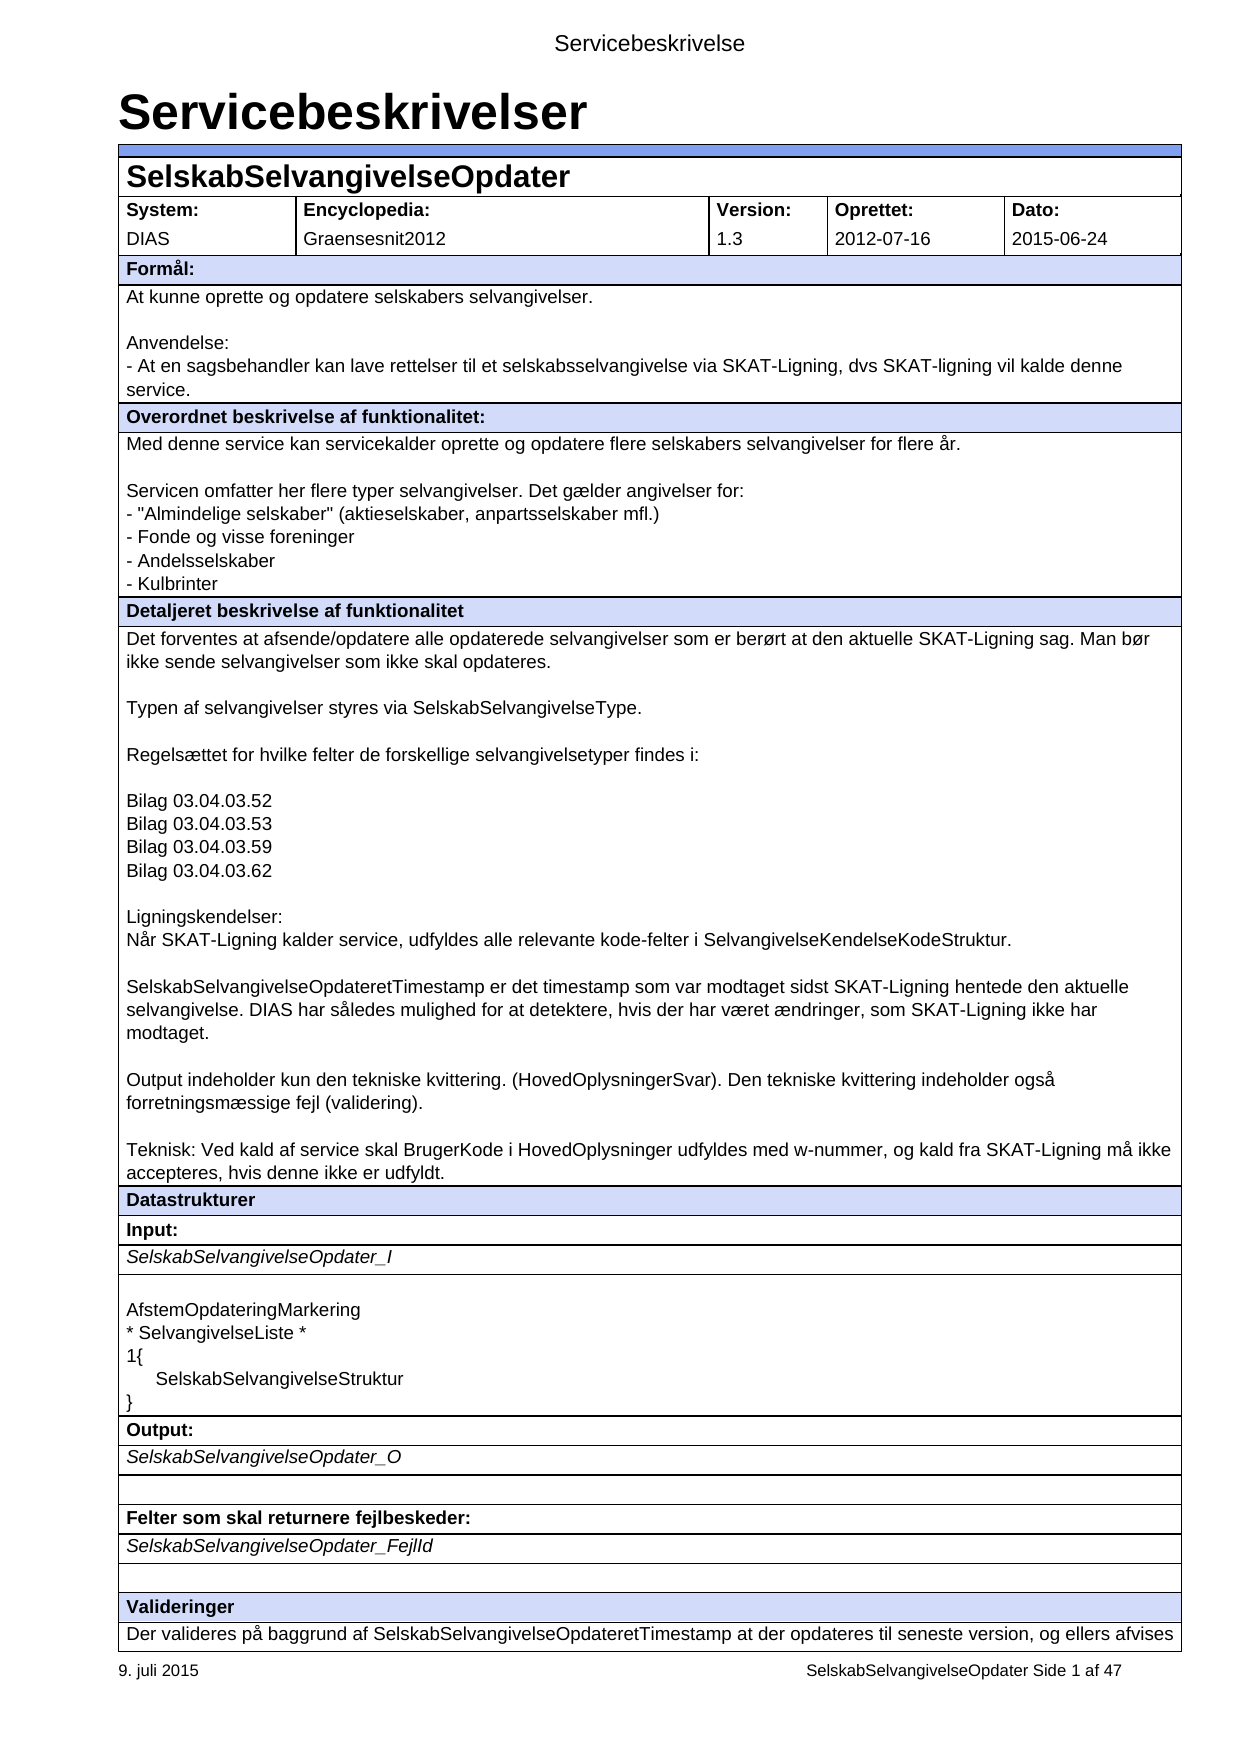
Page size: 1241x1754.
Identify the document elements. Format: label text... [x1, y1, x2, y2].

table_cell [119, 1564, 1181, 1592]
table_cell Det forventes at afsende/opdatere alle opdaterede selvangivelser som er berørt at den aktuelle SKAT-Ligning sag. Man bør ikke sende selvangivelser som ikke skal opdateres. Typen af selvangivelser styres via SelskabSelvangivelseType. Regelsættet for hvilke felter de forskellige selvangivelsetyper findes i: Bilag 03.04.03.52 Bilag 03.04.03.53 Bilag 03.04.03.59 Bilag 03.04.03.62 Ligningskendelser: Når SKAT-Ligning kalder service, udfyldes alle relevante kode-felter i SelvangivelseKendelseKodeStruktur. SelskabSelvangivelseOpdateretTimestamp er det timestamp som var modtaget sidst SKAT-Ligning hentede den aktuelle selvangivelse. DIAS har således mulighed for at detektere, hvis der har været ændringer, som SKAT-Ligning ikke har modtaget. Output indeholder kun den tekniske kvittering. (HovedOplysningerSvar). Den tekniske kvittering indeholder også forretningsmæssige fejl (validering). Teknisk: Ved kald af service skal BrugerKode i HovedOplysninger udfyldes med w-nummer, og kald fra SKAT-Ligning må ikke accepteres, hvis denne ikke er udfyldt. [119, 627, 1181, 1185]
table_cell System: [119, 197, 295, 225]
table_cell 1.3 [710, 225, 827, 254]
table_cell SelskabSelvangivelseOpdater [119, 158, 1181, 196]
table_cell At kunne oprette og opdatere selskabers selvangivelser. Anvendelse: - At en sagsbehandler kan lave rettelser til et selskabsselvangivelse via SKAT-Ligning, dvs SKAT-ligning vil kalde denne service. [119, 286, 1181, 402]
table_cell 2015-06-24 [1005, 225, 1181, 254]
table_cell SelskabSelvangivelseOpdater_FejlId [119, 1535, 1181, 1562]
text Servicebeskrivelser [118, 82, 1181, 140]
table_cell Version: [710, 197, 827, 225]
table_cell Oprettet: [828, 197, 1004, 225]
table_cell Input: [119, 1216, 1181, 1244]
table_cell Datastrukturer [119, 1187, 1181, 1215]
table_cell Dato: [1005, 197, 1181, 225]
table_cell Graensesnit2012 [297, 225, 708, 254]
table_cell DIAS [119, 225, 295, 254]
table_header [119, 145, 1181, 156]
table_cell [119, 1623, 1181, 1651]
table_cell [119, 1476, 1181, 1503]
table_cell AfstemOpdateringMarkering * SelvangivelseListe * 1{ SelskabSelvangivelseStruktur } [119, 1275, 1181, 1415]
table_cell SelskabSelvangivelseOpdater_I [119, 1246, 1181, 1274]
table_cell Med denne service kan servicekalder oprette og opdatere flere selskabers selvangivelser for flere år. Servicen omfatter her flere typer selvangivelser. Det gælder angivelser for: - "Almindelige selskaber" (aktieselskaber, anpartsselskaber mfl.) - Fonde og visse foreninger - Andelsselskaber - Kulbrinter [119, 433, 1181, 596]
table_cell 2012-07-16 [828, 225, 1004, 254]
table_cell Output: [119, 1417, 1181, 1444]
table_cell Overordnet beskrivelse af funktionalitet: [119, 404, 1181, 432]
table_cell SelskabSelvangivelseOpdater_O [119, 1446, 1181, 1474]
table_cell Felter som skal returnere fejlbeskeder: [119, 1505, 1181, 1533]
table_cell Encyclopedia: [297, 197, 708, 225]
table_cell Detaljeret beskrivelse af funktionalitet [119, 598, 1181, 626]
table_cell Formål: [119, 256, 1181, 284]
table_cell Valideringer [119, 1593, 1181, 1621]
